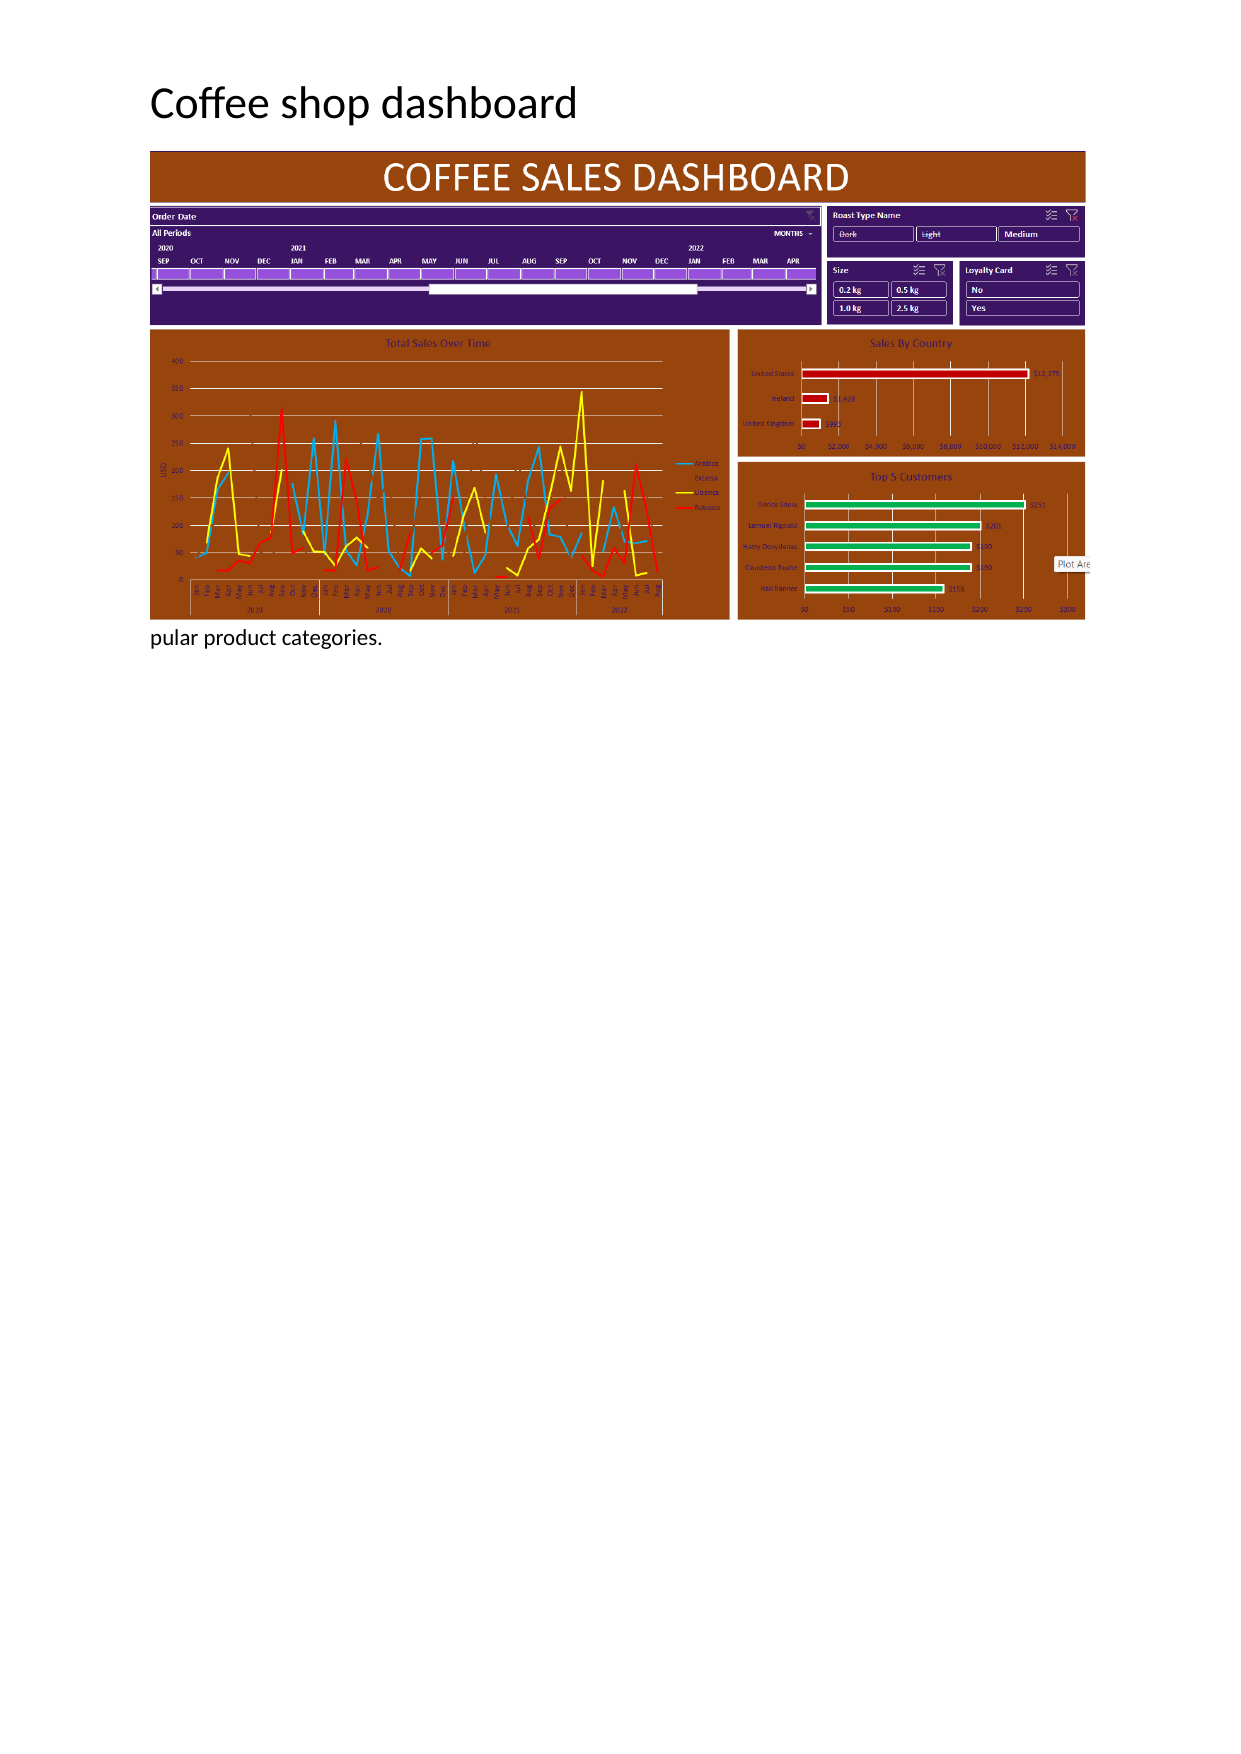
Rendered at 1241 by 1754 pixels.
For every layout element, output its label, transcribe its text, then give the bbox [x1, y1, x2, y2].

text Visualizations such as line charts for sales trends, bar graphs for sales by country, and pie charts for customer preferences were created using Excel. The project provided key business insights related to customer loyalty, regional performance, and popular product categories. [150, 621, 1090, 651]
picture [150, 150, 1091, 621]
